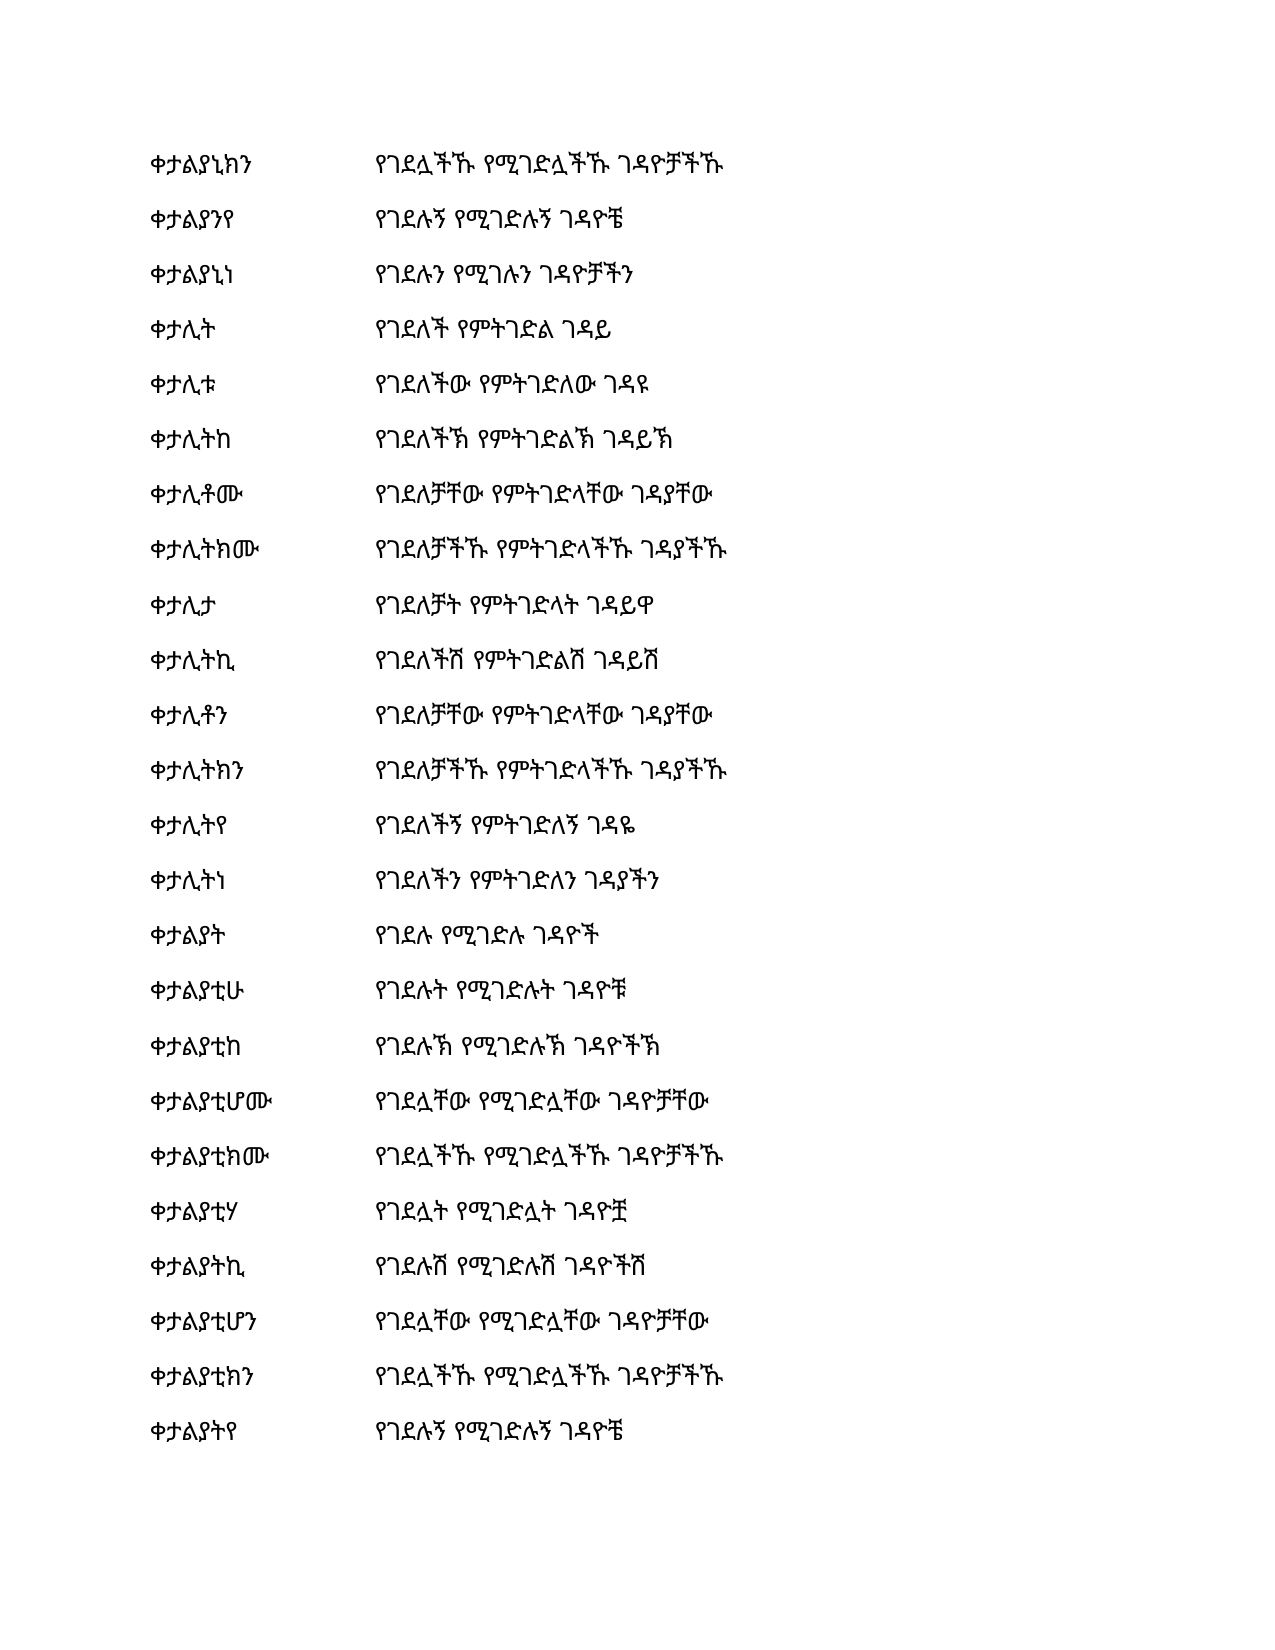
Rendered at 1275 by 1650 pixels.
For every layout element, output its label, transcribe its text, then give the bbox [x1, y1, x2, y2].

text ቀታሊቶሙ የገደለቻቸው የምትገድላቸው ገዳያቸው [150, 481, 1125, 510]
text ቀታልያት የገደሉ የሚገድሉ ገዳዮች [150, 921, 1125, 951]
text ቀታልያቲሆን የገደሏቸው የሚገድሏቸው ገዳዮቻቸው [150, 1307, 1125, 1336]
text ቀታሊትከ የገደለችኽ የምትገድልኽ ገዳይኽ [150, 426, 1125, 455]
text ቀታሊቶን የገደለቻቸው የምትገድላቸው ገዳያቸው [150, 701, 1125, 730]
text ቀታልያኒክን የገደሏችኹ የሚገድሏችኹ ገዳዮቻችኹ [150, 150, 1125, 179]
text ቀታልያቲሁ የገደሉት የሚገድሉት ገዳዮቹ [150, 977, 1125, 1006]
text ቀታሊትነ የገደለችን የምትገድለን ገዳያችን [150, 866, 1125, 896]
text ቀታልያኒነ የገደሉን የሚገሉን ገዳዮቻችን [150, 260, 1125, 289]
text ቀታልያቲከ የገደሉኽ የሚገድሉኽ ገዳዮችኽ [150, 1032, 1125, 1061]
text ቀታሊቱ የገደለችው የምትገድለው ገዳዩ [150, 370, 1125, 399]
text ቀታልያንየ የገደሉኝ የሚገድሉኝ ገዳዮቼ [150, 205, 1125, 234]
text ቀታሊትክሙ የገደለቻችኹ የምትገድላችኹ ገዳያችኹ [150, 536, 1125, 565]
text ቀታልያትኪ የገደሉሽ የሚገድሉሽ ገዳዮችሽ [150, 1252, 1125, 1281]
text ቀታልያቲሃ የገደሏት የሚገድሏት ገዳዮቿ [150, 1197, 1125, 1226]
text ቀታልያትየ የገደሉኝ የሚገድሉኝ ገዳዮቼ [150, 1417, 1125, 1447]
text ቀታሊታ የገደለቻት የምትገድላት ገዳይዋ [150, 591, 1125, 620]
text ቀታሊትኪ የገደለችሽ የምትገድልሽ ገዳይሽ [150, 646, 1125, 675]
text ቀታሊትየ የገደለችኝ የምትገድለኝ ገዳዬ [150, 811, 1125, 840]
text ቀታልያቲሆሙ የገደሏቸው የሚገድሏቸው ገዳዮቻቸው [150, 1087, 1125, 1116]
text ቀታሊትክን የገደለቻችኹ የምትገድላችኹ ገዳያችኹ [150, 756, 1125, 785]
text ቀታልያቲክሙ የገደሏችኹ የሚገድሏችኹ ገዳዮቻችኹ [150, 1142, 1125, 1171]
text ቀታሊት የገደለች የምትገድል ገዳይ [150, 315, 1125, 344]
text ቀታልያቲክን የገደሏችኹ የሚገድሏችኹ ገዳዮቻችኹ [150, 1362, 1125, 1391]
